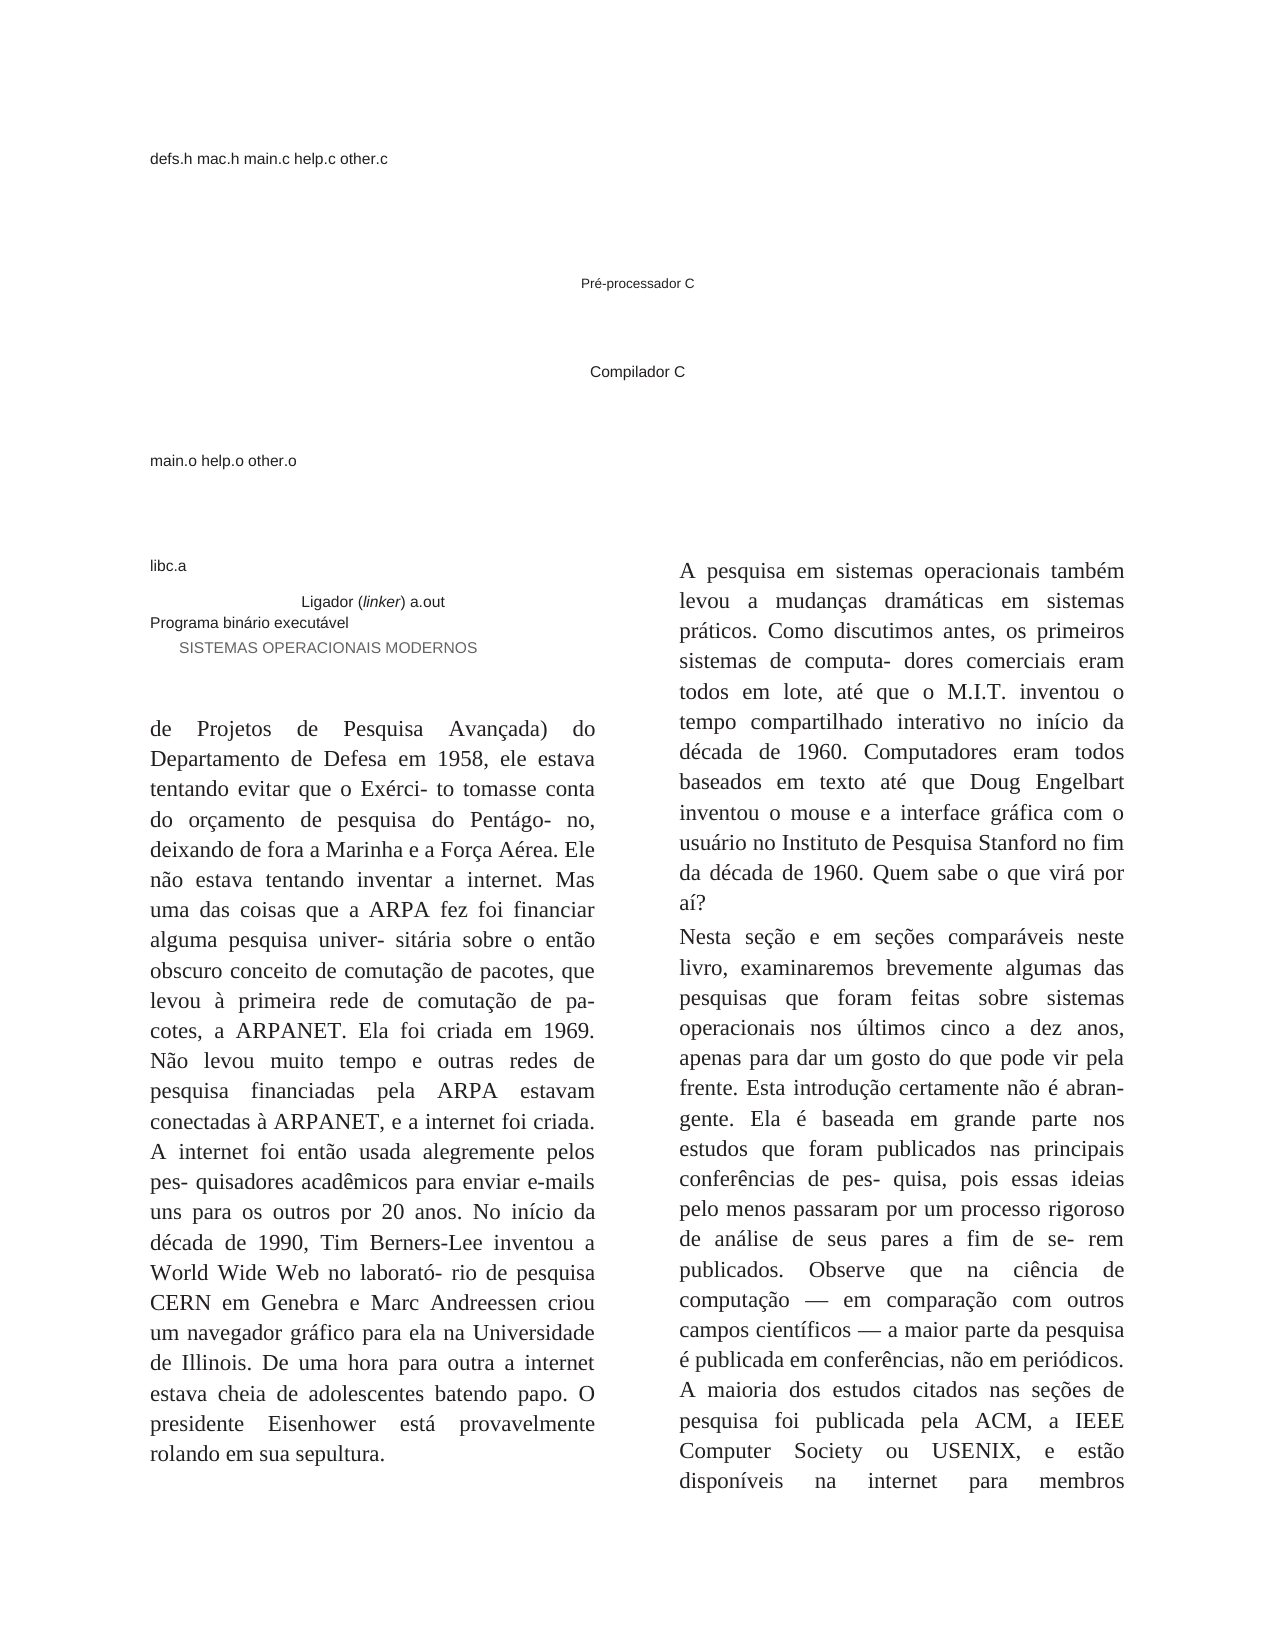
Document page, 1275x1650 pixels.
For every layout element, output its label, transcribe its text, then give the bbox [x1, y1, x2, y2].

text 54 SISTEMAS OPERACIONAIS MODERNOS [150, 634, 596, 658]
text defs.h mac.h main.c help.c other.c [150, 150, 1125, 168]
text A pesquisa em sistemas operacionais também levou a mudanças dramáticas em sistemas práticos. Como discutimos antes, os primeiros sistemas de computa- dores comerciais eram todos em lote, até que o M.I.T. inventou o tempo compartilhado interativo no início da década de 1960. Computadores eram todos baseados em texto até que Doug Engelbart inventou o mouse e a interface gráfica com o usuário no Instituto de Pesquisa Stanford no fim da década de 1960. Quem sabe o que virá por aí? [679, 557, 1125, 916]
text Compilador C [150, 362, 1125, 380]
text de Projetos de Pesquisa Avançada) do Departamento de Defesa em 1958, ele estava tentando evitar que o Exérci- to tomasse conta do orçamento de pesquisa do Pentágo- no, deixando de fora a Marinha e a Força Aérea. Ele não estava tentando inventar a internet. Mas uma das coisas que a ARPA fez foi financiar alguma pesquisa univer- sitária sobre o então obscuro conceito de comutação de pacotes, que levou à primeira rede de comutação de pa- cotes, a ARPANET. Ela foi criada em 1969. Não levou muito tempo e outras redes de pesquisa financiadas pela ARPA estavam conectadas à ARPANET, e a internet foi criada. A internet foi então usada alegremente pelos pes- quisadores acadêmicos para enviar e-mails uns para os outros por 20 anos. No início da década de 1990, Tim Berners-Lee inventou a World Wide Web no laborató- rio de pesquisa CERN em Genebra e Marc Andreessen criou um navegador gráfico para ela na Universidade de Illinois. De uma hora para outra a internet estava cheia de adolescentes batendo papo. O presidente Eisenhower está provavelmente rolando em sua sepultura. [150, 715, 596, 1466]
text libc.a [150, 557, 596, 588]
text main.o help.o other.o [150, 451, 1125, 469]
text Pré-processador C [150, 276, 1125, 292]
text Ligador (linker) a.out [150, 593, 596, 611]
text Programa binário executável [150, 613, 596, 632]
